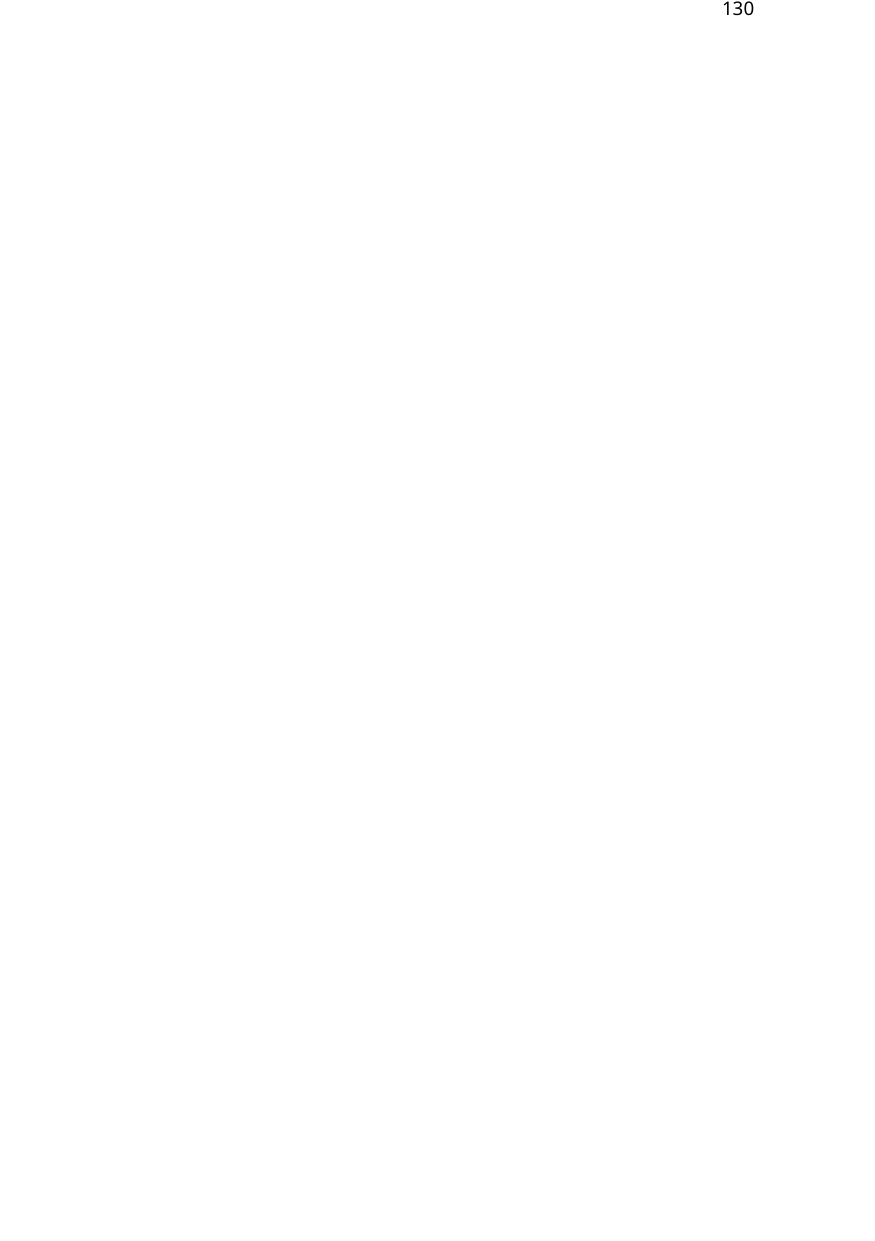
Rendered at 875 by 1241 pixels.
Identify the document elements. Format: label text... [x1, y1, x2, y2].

text 130 [0, 0, 754, 19]
